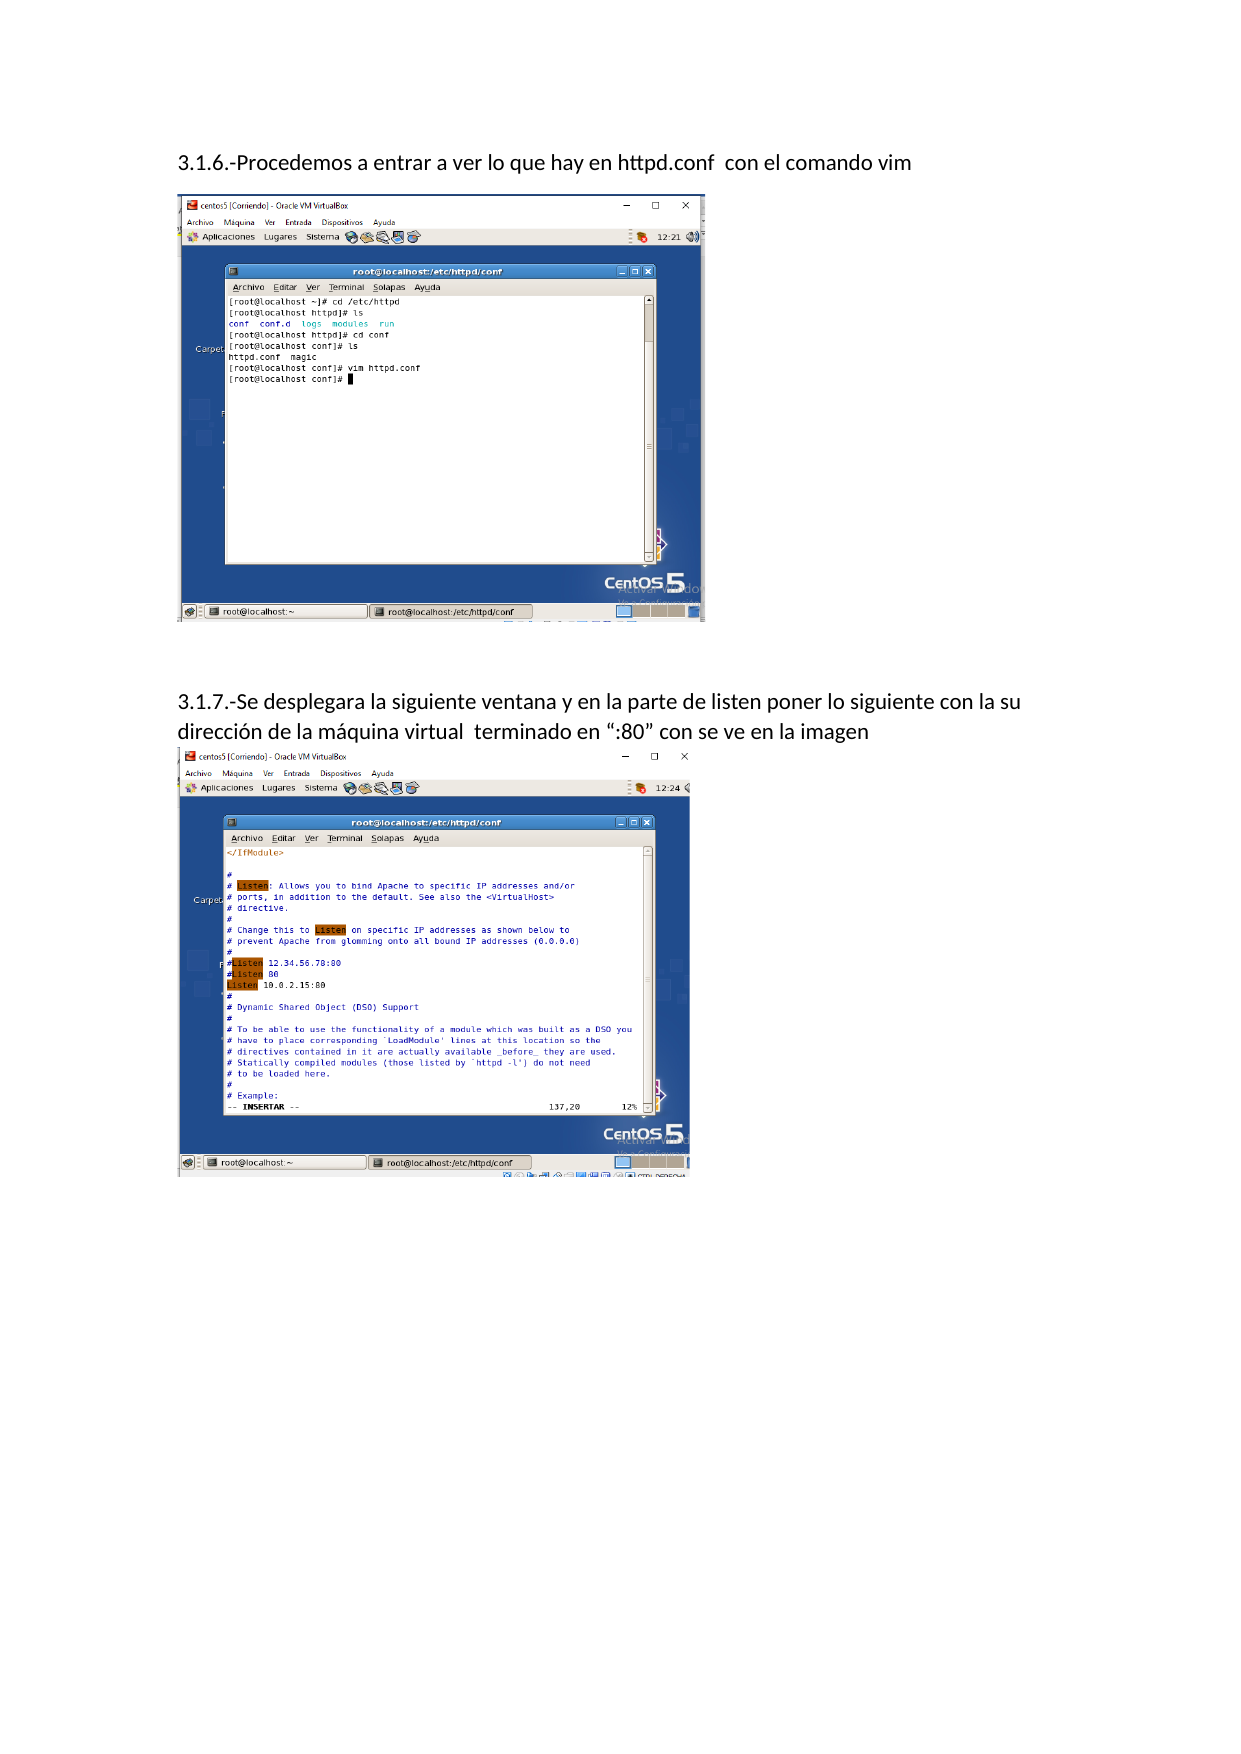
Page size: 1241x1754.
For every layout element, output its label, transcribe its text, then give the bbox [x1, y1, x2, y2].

picture [177, 747, 690, 1177]
picture [177, 194, 706, 622]
text 3.1.6.-Procedemos a entrar a ver lo que hay en httpd.conf con el comando vim [177, 148, 1063, 176]
